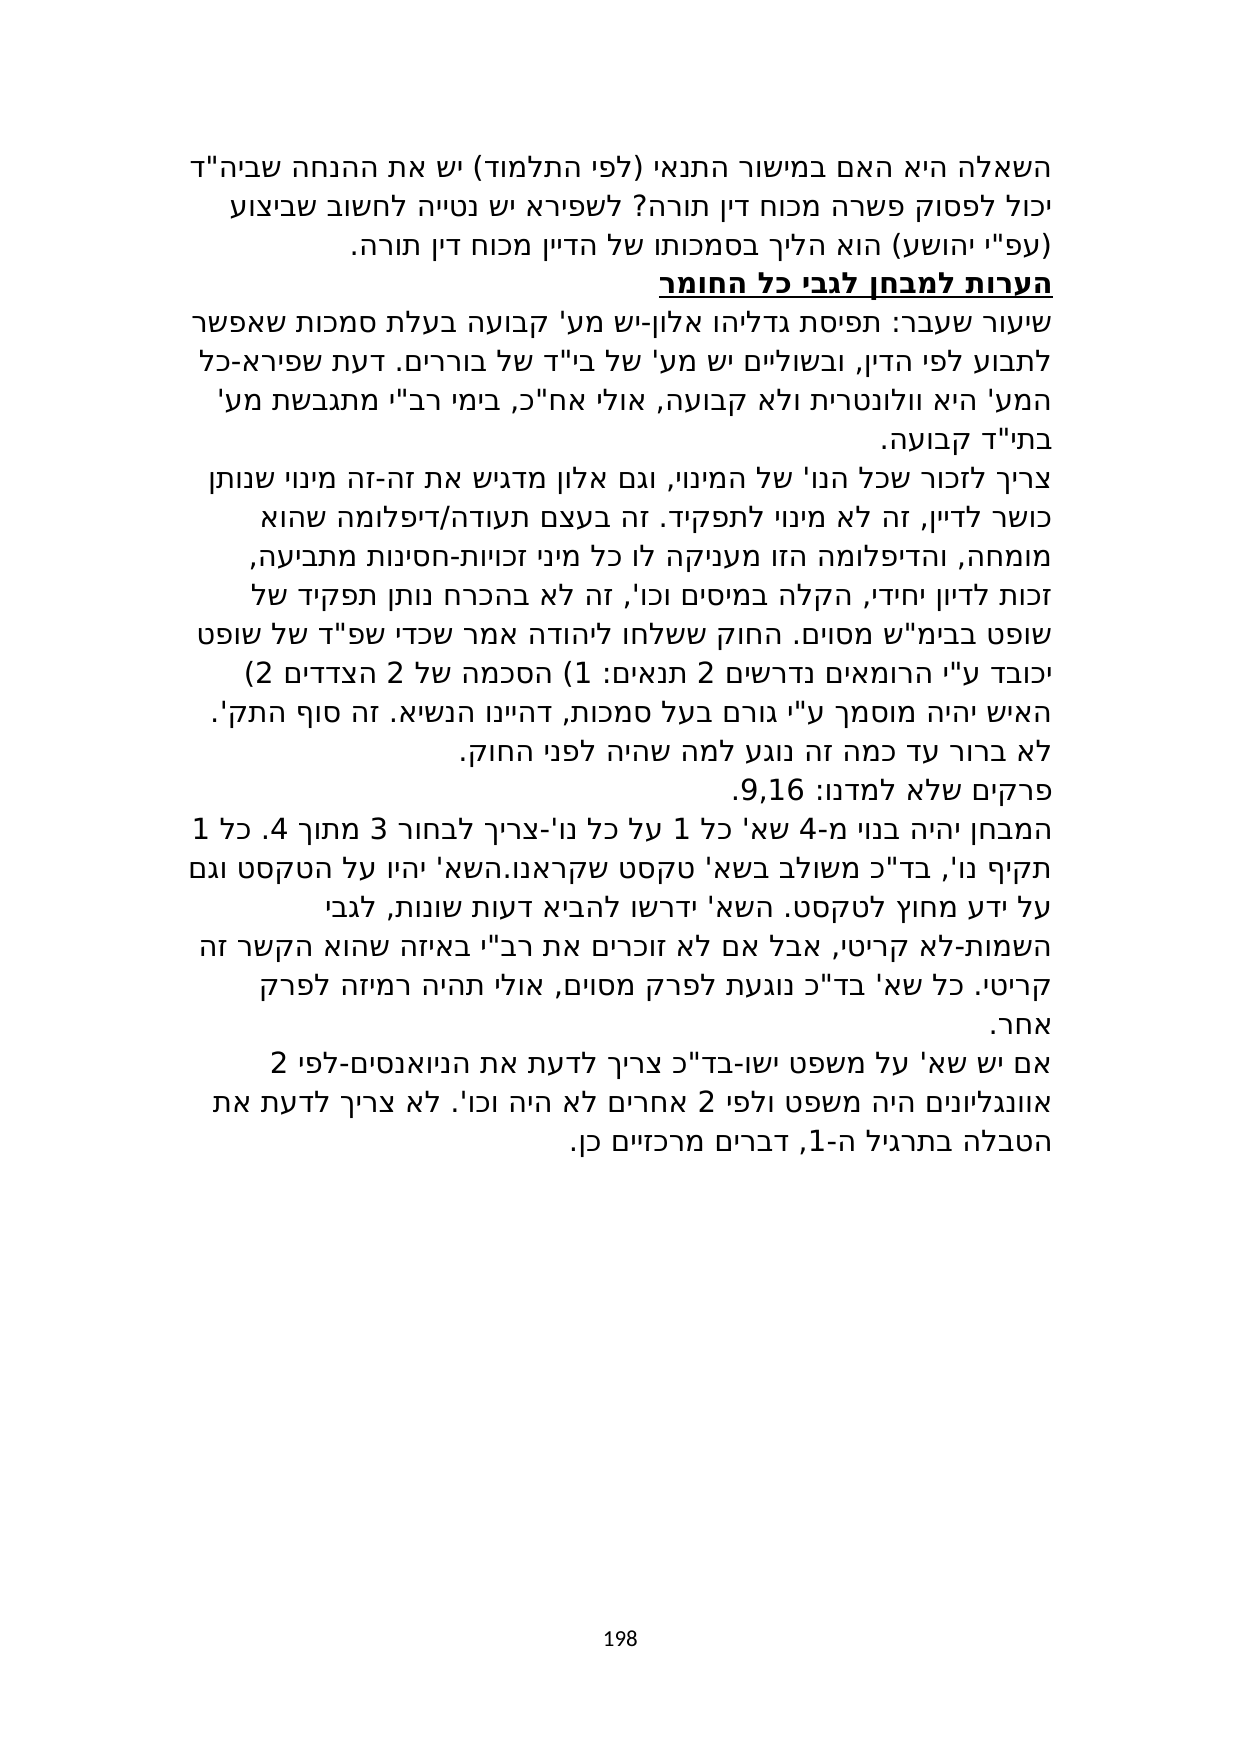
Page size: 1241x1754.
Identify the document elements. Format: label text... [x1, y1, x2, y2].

text שיעור שעבר: תפיסת גדליהו אלון-יש מע' קבועה בעלת סמכות שאפשר לתבוע לפי הדין, ובשוליים יש מע' של בי"ד של בוררים. דעת שפירא-כל המע' היא וולונטרית ולא קבועה, אולי אח"כ, בימי רב"י מתגבשת מע' בתי"ד קבועה. [187, 306, 1053, 457]
text פרקים שלא למדנו: 9,16. [187, 773, 1053, 807]
text המבחן יהיה בנוי מ-4 שא' כל 1 על כל נו'-צריך לבחור 3 מתוך 4. כל 1 תקיף נו', בד"כ משולב בשא' טקסט שקראנו.השא' יהיו על הטקסט וגם על ידע מחוץ לטקסט. השא' ידרשו להביא דעות שונות, לגבי השמות-לא קריטי, אבל אם לא זוכרים את רב"י באיזה שהוא הקשר זה קריטי. כל שא' בד"כ נוגעת לפרק מסוים, אולי תהיה רמיזה לפרק אחר. [187, 812, 1053, 1041]
text השאלה היא האם במישור התנאי (לפי התלמוד) יש את ההנחה שביה"ד יכול לפסוק פשרה מכוח דין תורה? לשפירא יש נטייה לחשוב שביצוע (עפ"י יהושע) הוא הליך בסמכותו של הדיין מכוח דין תורה. [187, 150, 1053, 262]
text הערות למבחן לגבי כל החומר [187, 267, 1053, 301]
text צריך לזכור שכל הנו' של המינוי, וגם אלון מדגיש את זה-זה מינוי שנותן כושר לדיין, זה לא מינוי לתפקיד. זה בעצם תעודה/דיפלומה שהוא מומחה, והדיפלומה הזו מעניקה לו כל מיני זכויות-חסינות מתביעה, זכות לדיון יחידי, הקלה במיסים וכו', זה לא בהכרח נותן תפקיד של שופט בבימ"ש מסוים. החוק ששלחו ליהודה אמר שכדי שפ"ד של שופט יכובד ע"י הרומאים נדרשים 2 תנאים: 1) הסכמה של 2 הצדדים 2) האיש יהיה מוסמך ע"י גורם בעל סמכות, דהיינו הנשיא. זה סוף התק'. לא ברור עד כמה זה נוגע למה שהיה לפני החוק. [187, 462, 1053, 768]
text אם יש שא' על משפט ישו-בד"כ צריך לדעת את הניואנסים-לפי 2 אוונגליונים היה משפט ולפי 2 אחרים לא היה וכו'. לא צריך לדעת את הטבלה בתרגיל ה-1, דברים מרכזיים כן. [187, 1046, 1053, 1158]
